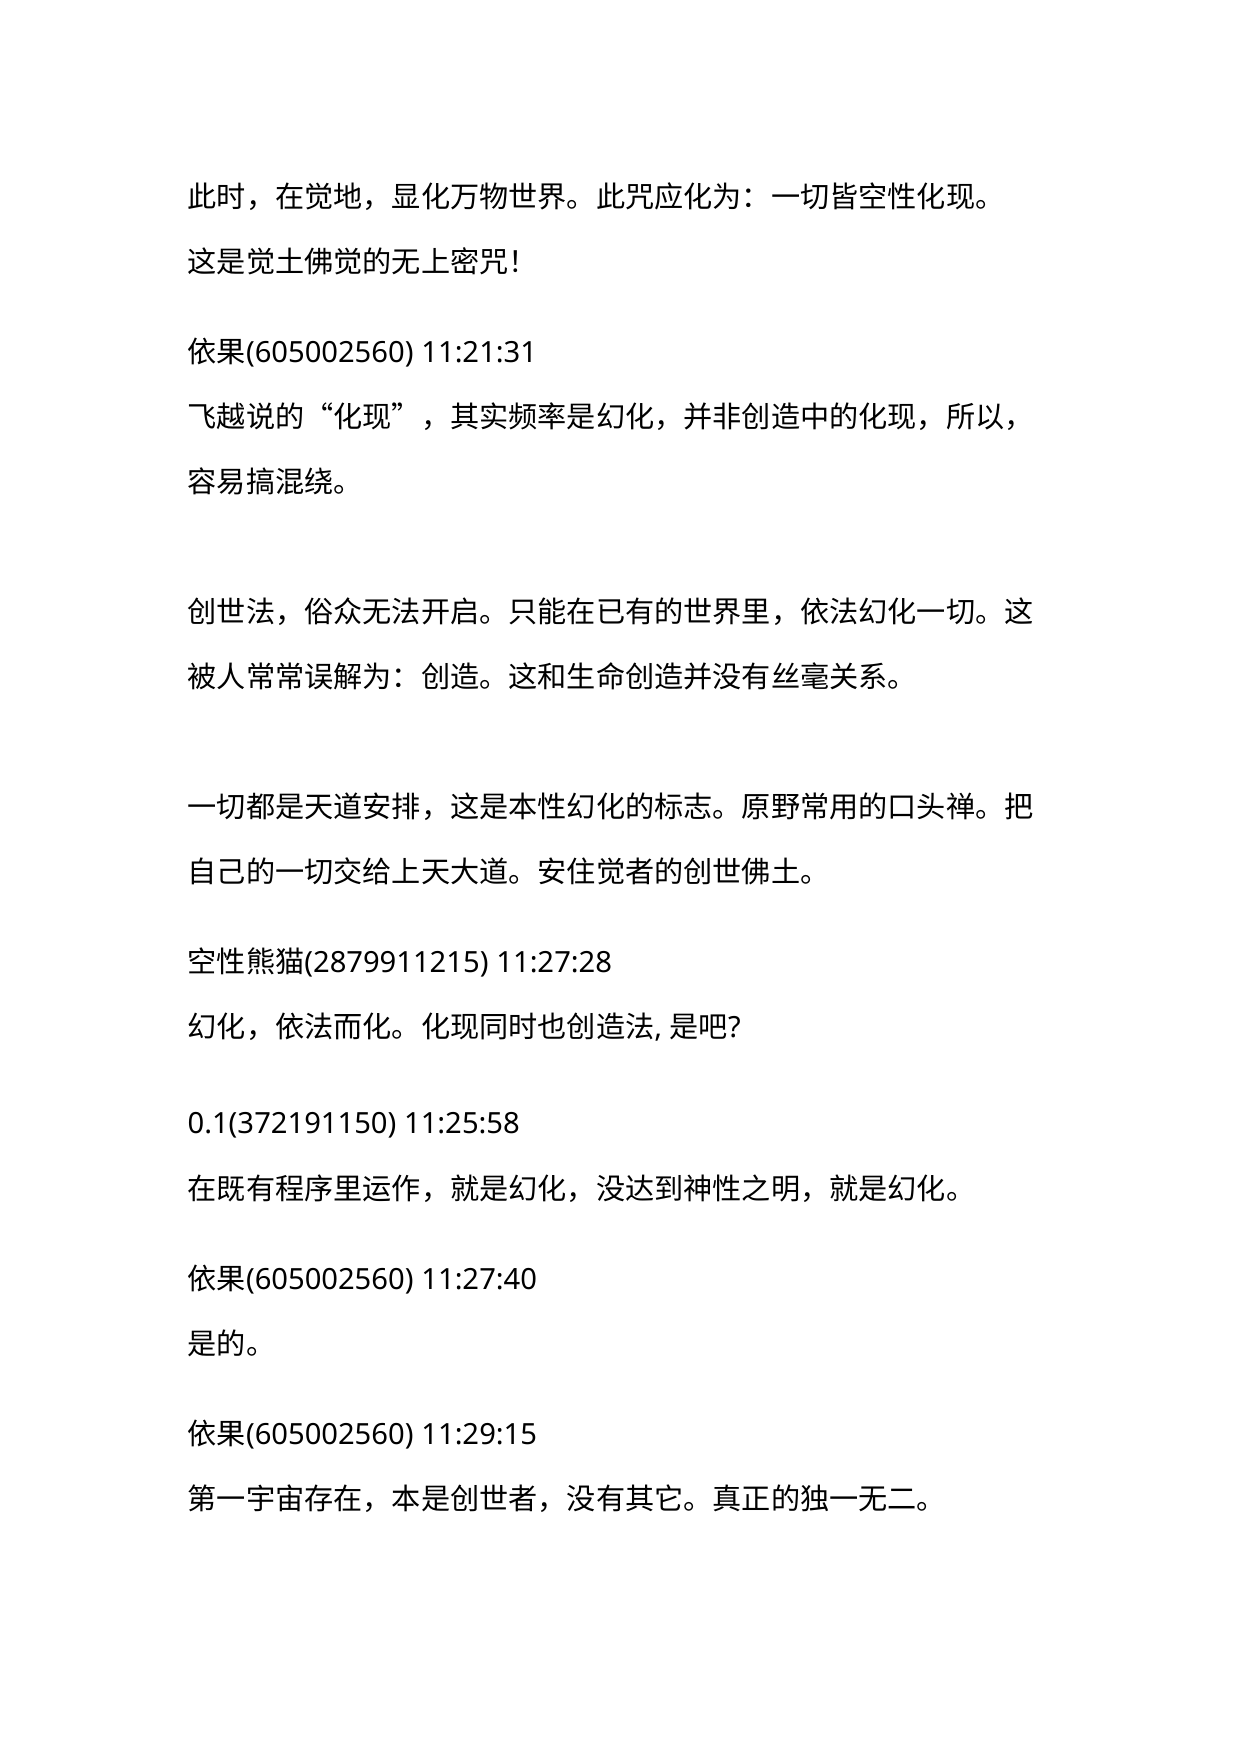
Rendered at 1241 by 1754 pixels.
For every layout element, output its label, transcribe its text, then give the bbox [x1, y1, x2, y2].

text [187, 162, 1053, 292]
text 创世法，俗众无法开启。只能在已有的世界里，依法幻化一切。这被人常常误解为：创造。这和生命创造并没有丝毫关系。 [187, 512, 1053, 707]
text 一切都是天道安排，这是本性幻化的标志。原野常用的口头禅。把自己的一切交给上天大道。安住觉者的创世佛土。 [187, 772, 1053, 902]
text 依果(605002560) 11:21:31 飞越说的“化现”，其实频率是幻化，并非创造中的化现，所以，容易搞混绕。 [187, 317, 1053, 512]
text 0.1(372191150) 11:25:58 在既有程序里运作，就是幻化，没达到神性之明，就是幻化。 [187, 1089, 1053, 1219]
text 空性熊猫(2879911215) 11:27:28 幻化，依法而化。化现同时也创造法, 是吧? [187, 927, 1053, 1057]
text 依果(605002560) 11:29:15 第一宇宙存在，本是创世者，没有其它。真正的独一无二。 [187, 1399, 1053, 1529]
text 依果(605002560) 11:27:40 是的。 [187, 1244, 1053, 1374]
